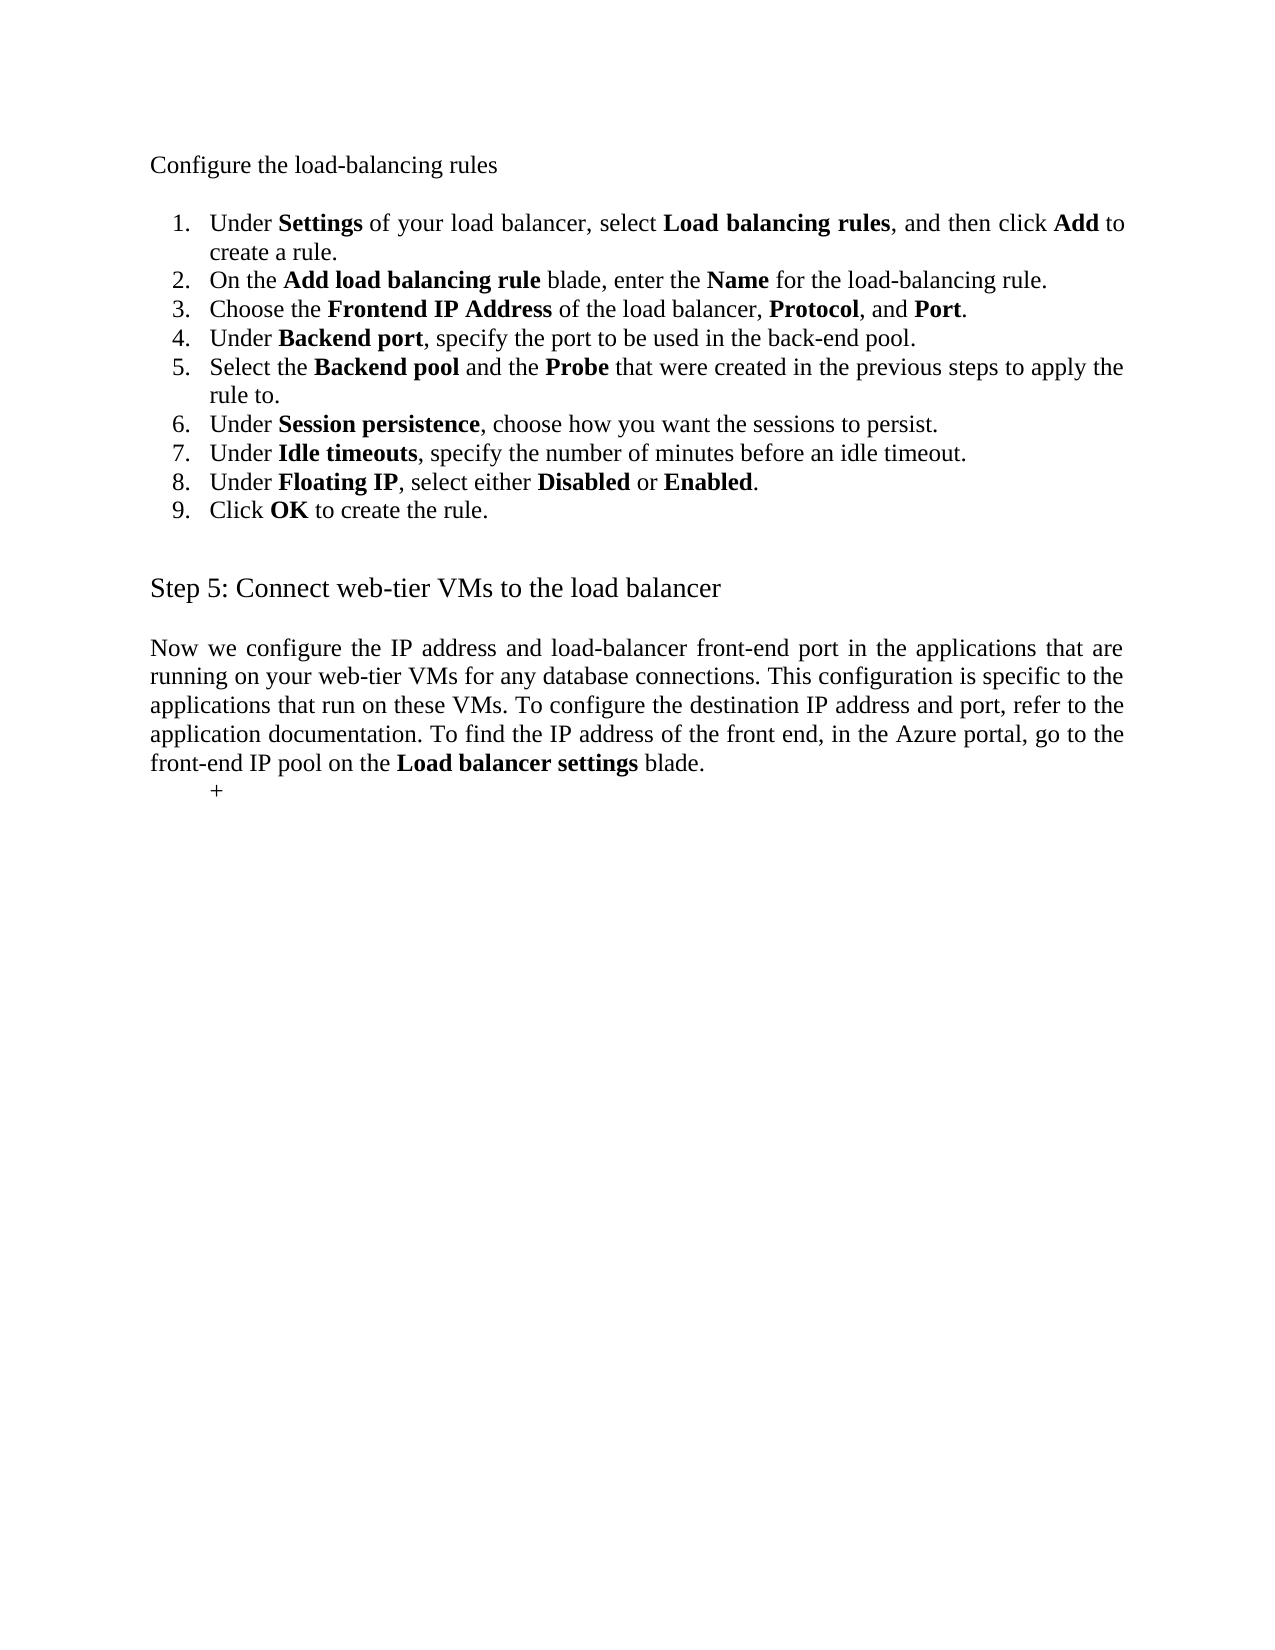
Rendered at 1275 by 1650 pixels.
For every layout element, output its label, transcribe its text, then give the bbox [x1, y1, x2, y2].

list Under Session persistence, choose how you want the sessions to persist. [172, 409, 1125, 438]
list Under Floating IP, select either Disabled or Enabled. [172, 467, 1125, 495]
text Now we configure the IP address and load-balancer front-end port in the applications that are running on your web-tier VMs for any database connections. This configuration is specific to the applications that run on these VMs. To configure the destination IP address and port, refer to the application documentation. To find the IP address of the front end, in the Azure portal, go to the front-end IP pool on the Load balancer settings blade. [150, 633, 1125, 776]
list Select the Backend pool and the Probe that were created in the previous steps to apply the rule to. [172, 352, 1125, 409]
text + [209, 776, 1125, 805]
list Under Backend port, specify the port to be used in the back-end pool. [172, 323, 1125, 352]
list Choose the Frontend IP Address of the load balancer, Protocol, and Port. [172, 294, 1125, 323]
list Under Idle timeouts, specify the number of minutes before an idle timeout. [172, 438, 1125, 467]
text Step 5: Connect web-tier VMs to the load balancer [150, 571, 1125, 603]
list On the Add load balancing rule blade, enter the Name for the load-balancing rule. [172, 265, 1125, 294]
list Click OK to create the rule. [172, 495, 1125, 524]
text Configure the load-balancing rules [150, 150, 1125, 179]
list Under Settings of your load balancer, select Load balancing rules, and then click Add to create a rule. [172, 208, 1125, 265]
